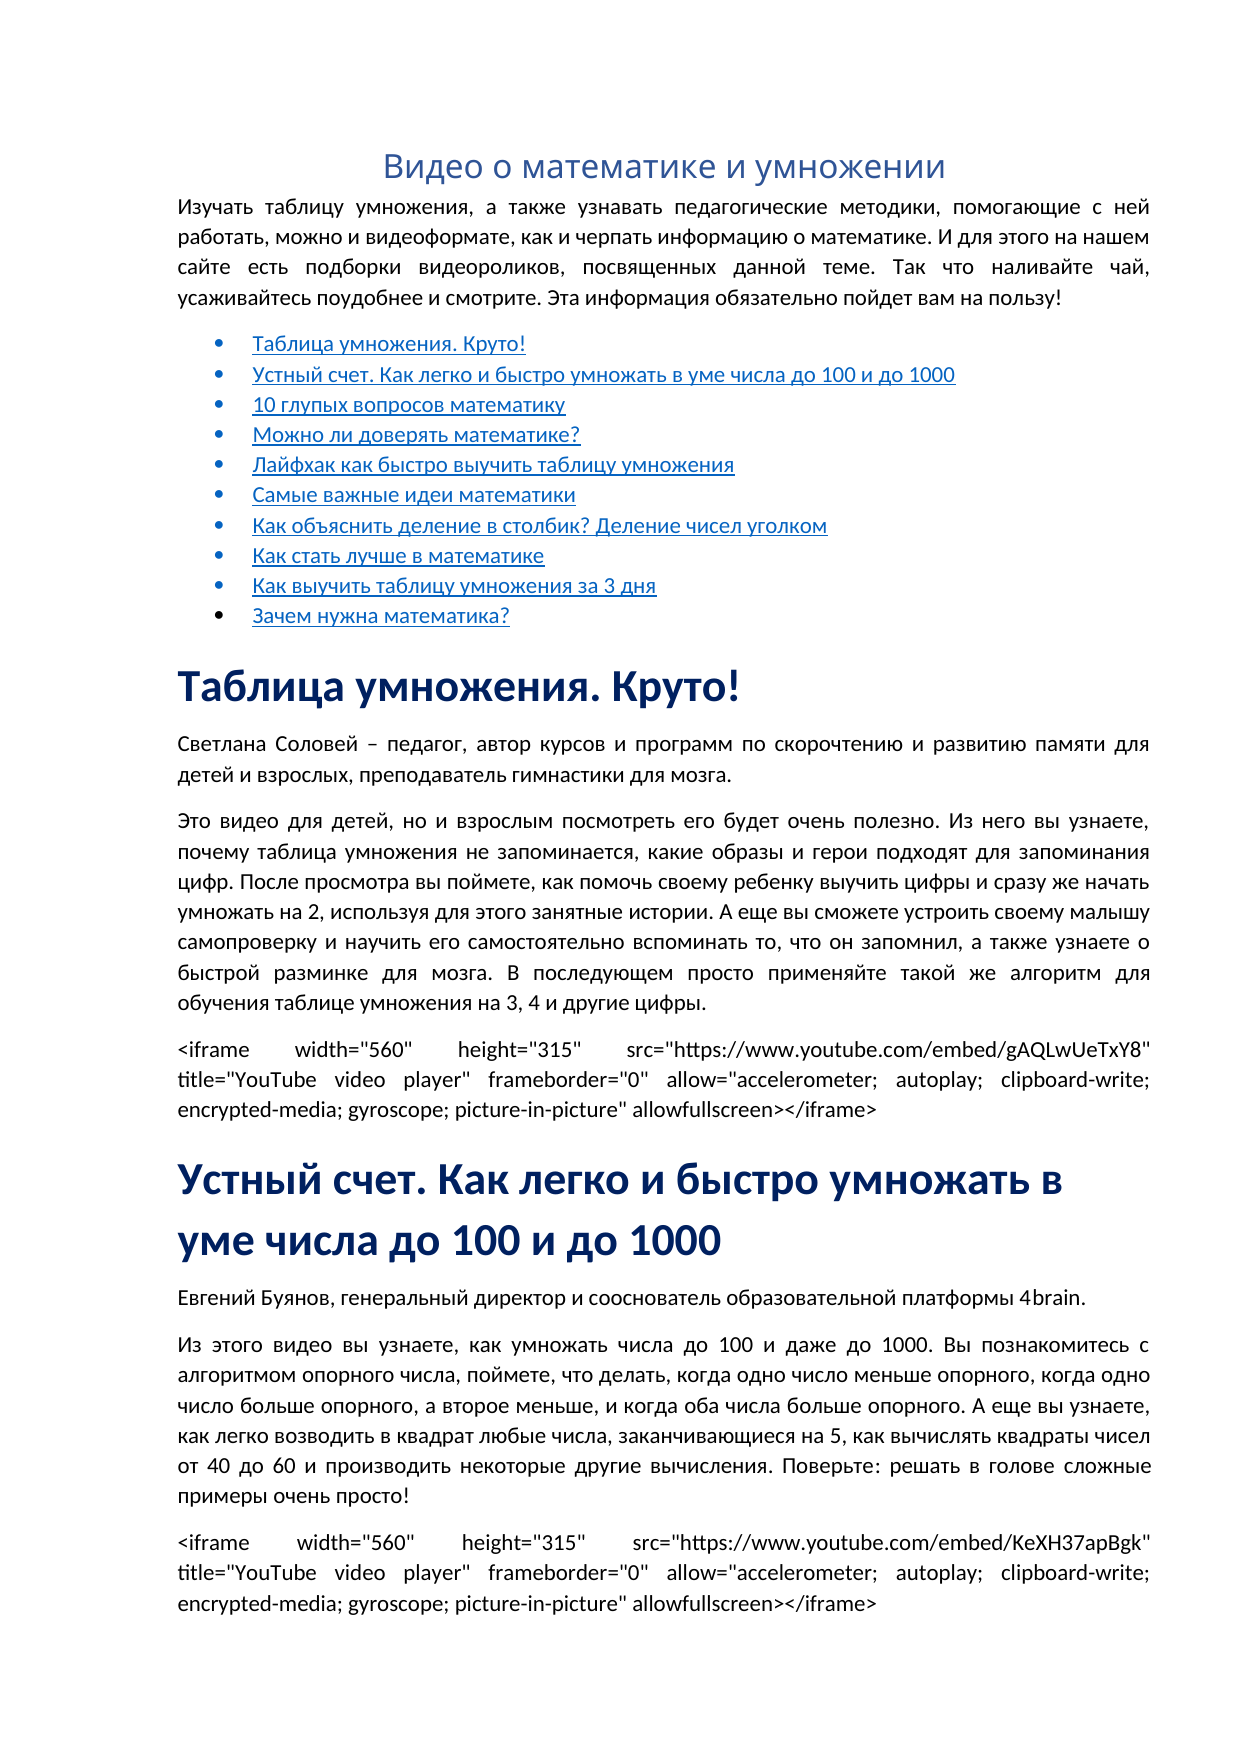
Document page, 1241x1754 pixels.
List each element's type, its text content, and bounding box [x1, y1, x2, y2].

list Как стать лучше в математике [215, 541, 1152, 569]
subtitle Видео о математике и умножении [177, 143, 1152, 188]
list Таблица умножения. Круто! [215, 329, 1152, 358]
text Это видео для детей, но и взрослым посмотреть его будет очень полезно. Из него вы узнаете, почему таблица умножения не запоминается, какие образы и герои подходят для запоминания цифр. После просмотра вы поймете, как помочь своему ребенку выучить цифры и сразу же начать умножать на 2, используя для этого занятные истории. А еще вы сможете устроить своему малышу самопроверку и научить его самостоятельно вспоминать то, что он запомнил, а также узнаете о быстрой разминке для мозга. В последующем просто применяйте такой же алгоритм для обучения таблице умножения на 3, 4 и другие цифры. [177, 807, 1152, 1016]
list Как объяснить деление в столбик? Деление чисел уголком [215, 511, 1152, 539]
text <iframe width="560" height="315" src="https://www.youtube.com/embed/KeXH37apBgk" title="YouTube video player" frameborder="0" allow="accelerometer; autoplay; clipboard-write; encrypted-media; gyroscope; picture-in-picture" allowfullscreen></iframe> [177, 1528, 1152, 1617]
list Лайфхак как быстро выучить таблицу умножения [215, 450, 1152, 478]
subtitle Таблица умножения. Круто! [177, 657, 1152, 713]
subtitle Устный счет. Как легко и быстро умножать в уме числа до 100 и до 1000 [177, 1150, 1152, 1267]
list Самые важные идеи математики [215, 481, 1152, 509]
text Светлана Соловей – педагог, автор курсов и программ по скорочтению и развитию памяти для детей и взрослых, преподаватель гимнастики для мозга. [177, 729, 1152, 788]
text Изучать таблицу умножения, а также узнавать педагогические методики, помогающие с ней работать, можно и видеоформате, как и черпать информацию о математике. И для этого на нашем сайте есть подборки видеороликов, посвященных данной теме. Так что наливайте чай, усаживайтесь поудобнее и смотрите. Эта информация обязательно пойдет вам на пользу! [177, 192, 1152, 311]
text <iframe width="560" height="315" src="https://www.youtube.com/embed/gAQLwUeTxY8" title="YouTube video player" frameborder="0" allow="accelerometer; autoplay; clipboard-write; encrypted-media; gyroscope; picture-in-picture" allowfullscreen></iframe> [177, 1035, 1152, 1123]
text Евгений Буянов, генеральный директор и сооснователь образовательной платформы 4brain. [177, 1283, 1152, 1311]
list Зачем нужна математика? [215, 601, 1152, 629]
text Из этого видео вы узнаете, как умножать числа до 100 и даже до 1000. Вы познакомитесь с алгоритмом опорного числа, поймете, что делать, когда одно число меньше опорного, когда одно число больше опорного, а второе меньше, и когда оба числа больше опорного. А еще вы узнаете, как легко возводить в квадрат любые числа, заканчивающиеся на 5, как вычислять квадраты чисел от 40 до 60 и производить некоторые другие вычисления. Поверьте: решать в голове сложные примеры очень просто! [177, 1330, 1152, 1509]
list Можно ли доверять математике? [215, 420, 1152, 448]
list Устный счет. Как легко и быстро умножать в уме числа до 100 и до 1000 [215, 360, 1152, 388]
list 10 глупых вопросов математику [215, 390, 1152, 418]
list Как выучить таблицу умножения за 3 дня [215, 571, 1152, 599]
